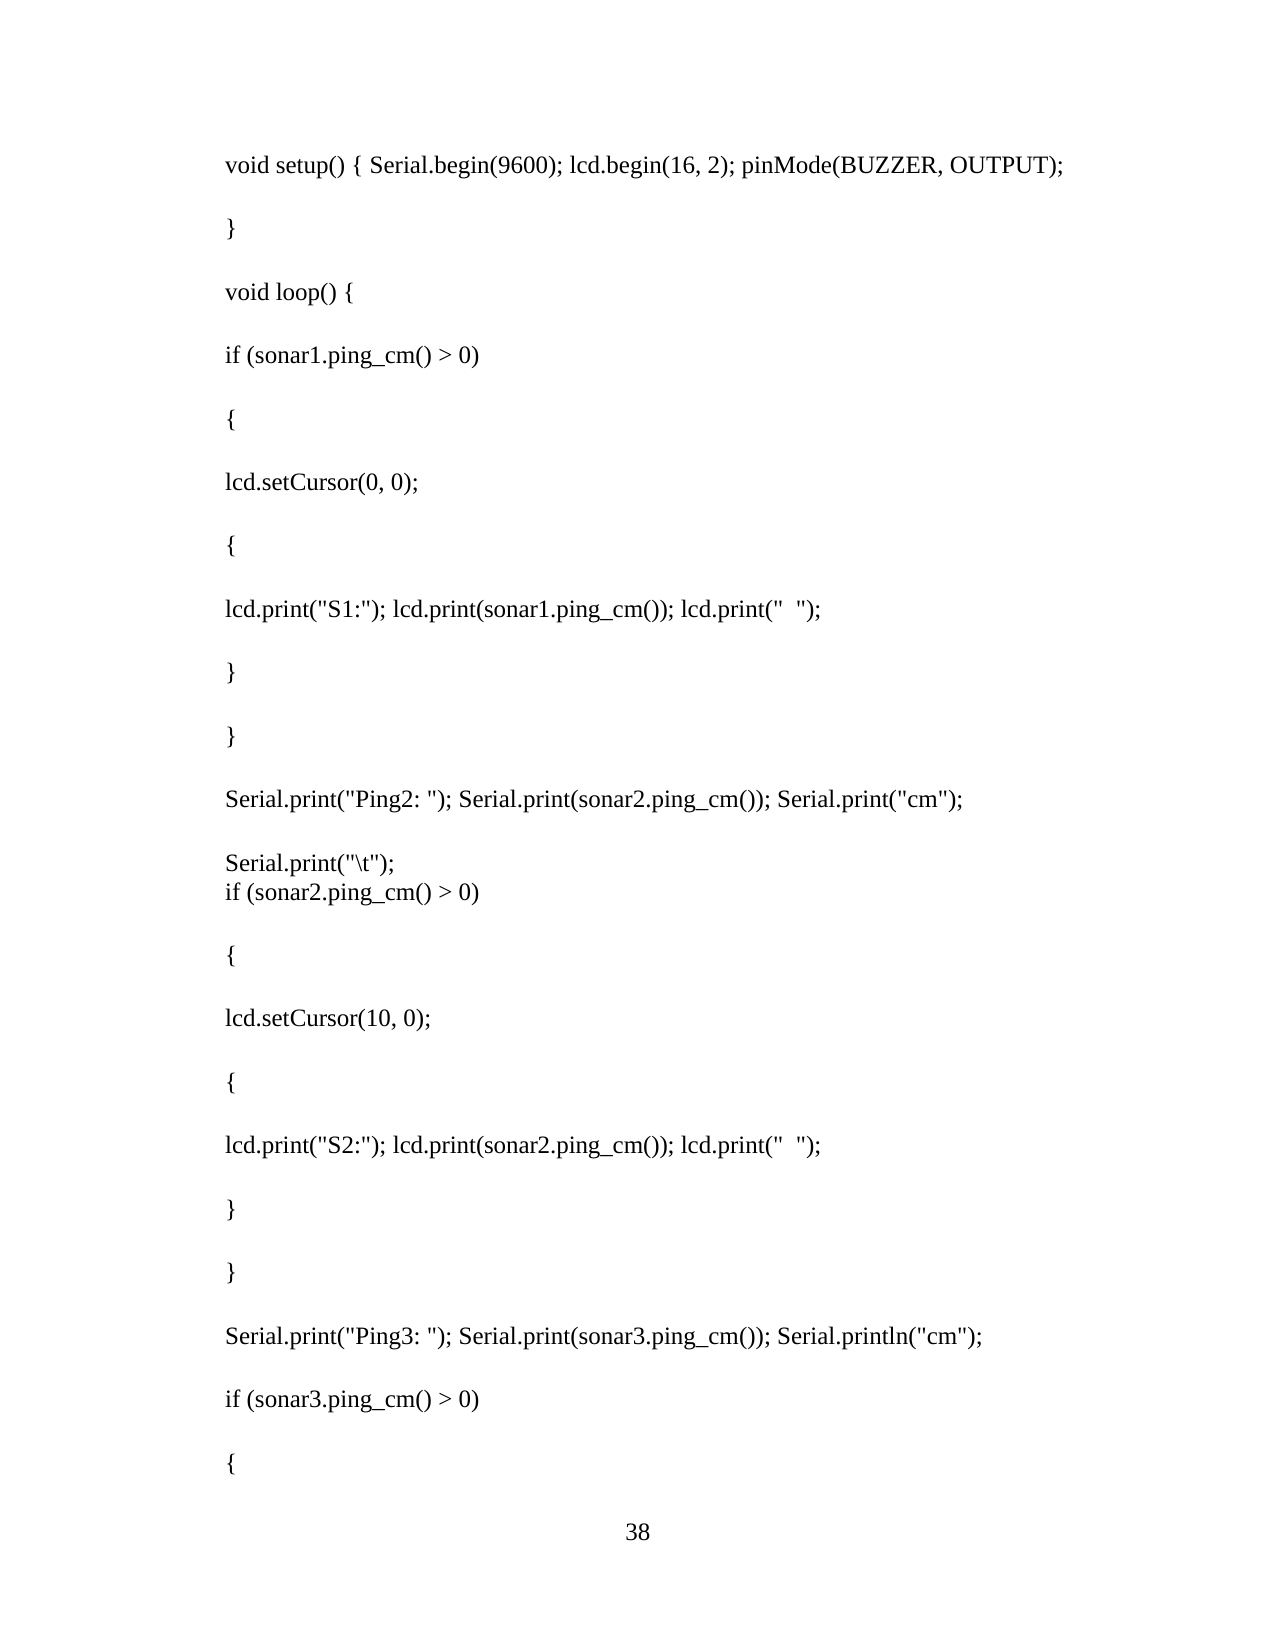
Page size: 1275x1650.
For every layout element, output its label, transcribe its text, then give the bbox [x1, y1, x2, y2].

text { [225, 1448, 1125, 1477]
text if (sonar1.ping_cm() > 0) [225, 340, 1125, 369]
text { [225, 531, 1125, 559]
text Serial.print("Ping3: "); Serial.print(sonar3.ping_cm()); Serial.println("cm"); [225, 1321, 1125, 1350]
text lcd.setCursor(10, 0); [225, 1003, 1125, 1032]
text } [225, 1257, 1125, 1286]
text } [225, 213, 1125, 242]
text void loop() { [225, 277, 1125, 306]
text Serial.print("Ping2: "); Serial.print(sonar2.ping_cm()); Serial.print("cm"); [225, 784, 1125, 813]
text lcd.setCursor(0, 0); [225, 467, 1125, 496]
text } [225, 1194, 1125, 1223]
text Serial.print("\t"); [225, 848, 1125, 877]
text { [225, 1067, 1125, 1096]
text lcd.print("S2:"); lcd.print(sonar2.ping_cm()); lcd.print(" "); [225, 1130, 1125, 1159]
text { [225, 404, 1125, 432]
text { [225, 940, 1125, 969]
text void setup() { Serial.begin(9600); lcd.begin(16, 2); pinMode(BUZZER, OUTPUT); [225, 150, 1125, 179]
text lcd.print("S1:"); lcd.print(sonar1.ping_cm()); lcd.print(" "); [225, 594, 1125, 623]
text } [225, 721, 1125, 750]
text if (sonar3.ping_cm() > 0) [225, 1385, 1125, 1413]
text } [225, 657, 1125, 686]
text if (sonar2.ping_cm() > 0) [225, 877, 1125, 905]
